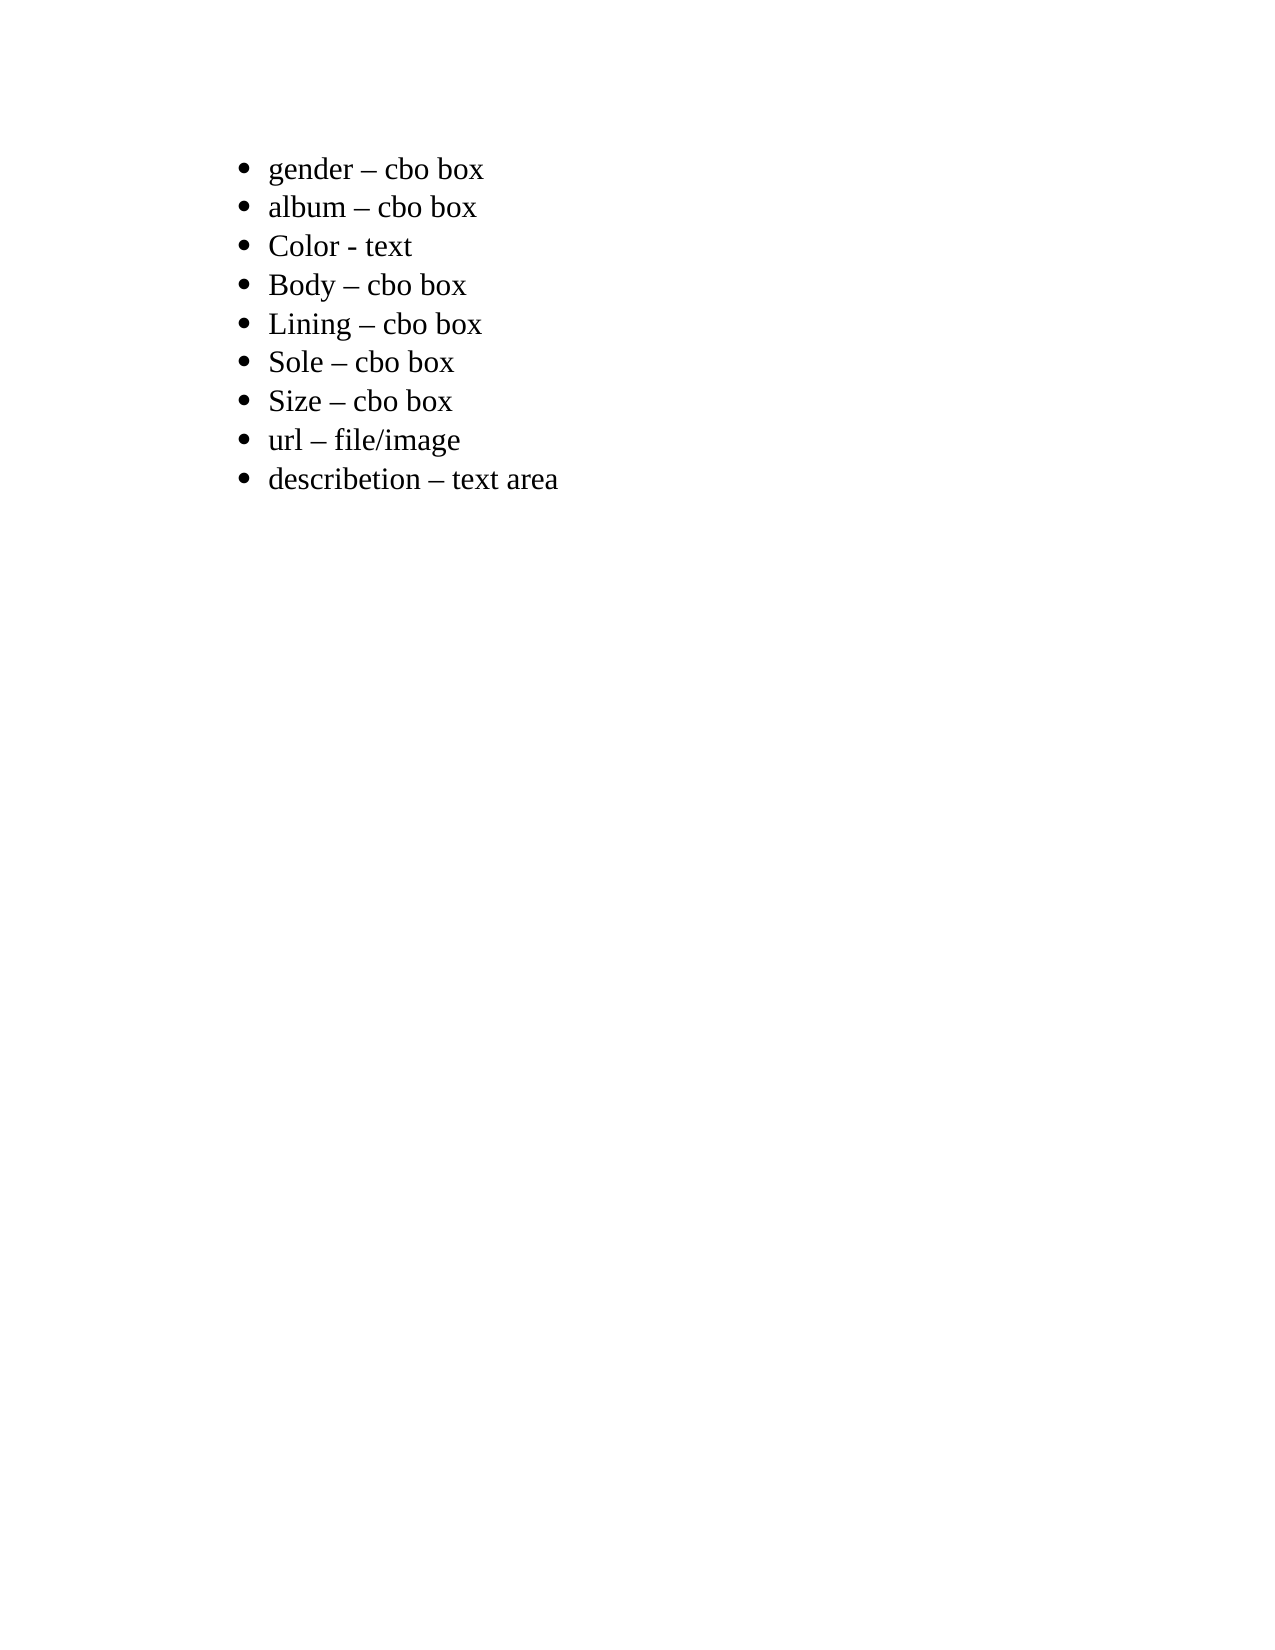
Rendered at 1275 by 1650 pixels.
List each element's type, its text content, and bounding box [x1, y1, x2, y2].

list Body – cbo box [239, 266, 1125, 302]
list Lining – cbo box [239, 305, 1125, 341]
list Sole – cbo box [239, 344, 1125, 380]
list Size – cbo box [239, 382, 1125, 418]
list gender – cbo box [239, 150, 1125, 186]
list describetion – text area [239, 460, 1125, 496]
list Color - text [239, 227, 1125, 263]
list album – cbo box [239, 189, 1125, 225]
list url – file/image [239, 421, 1125, 457]
